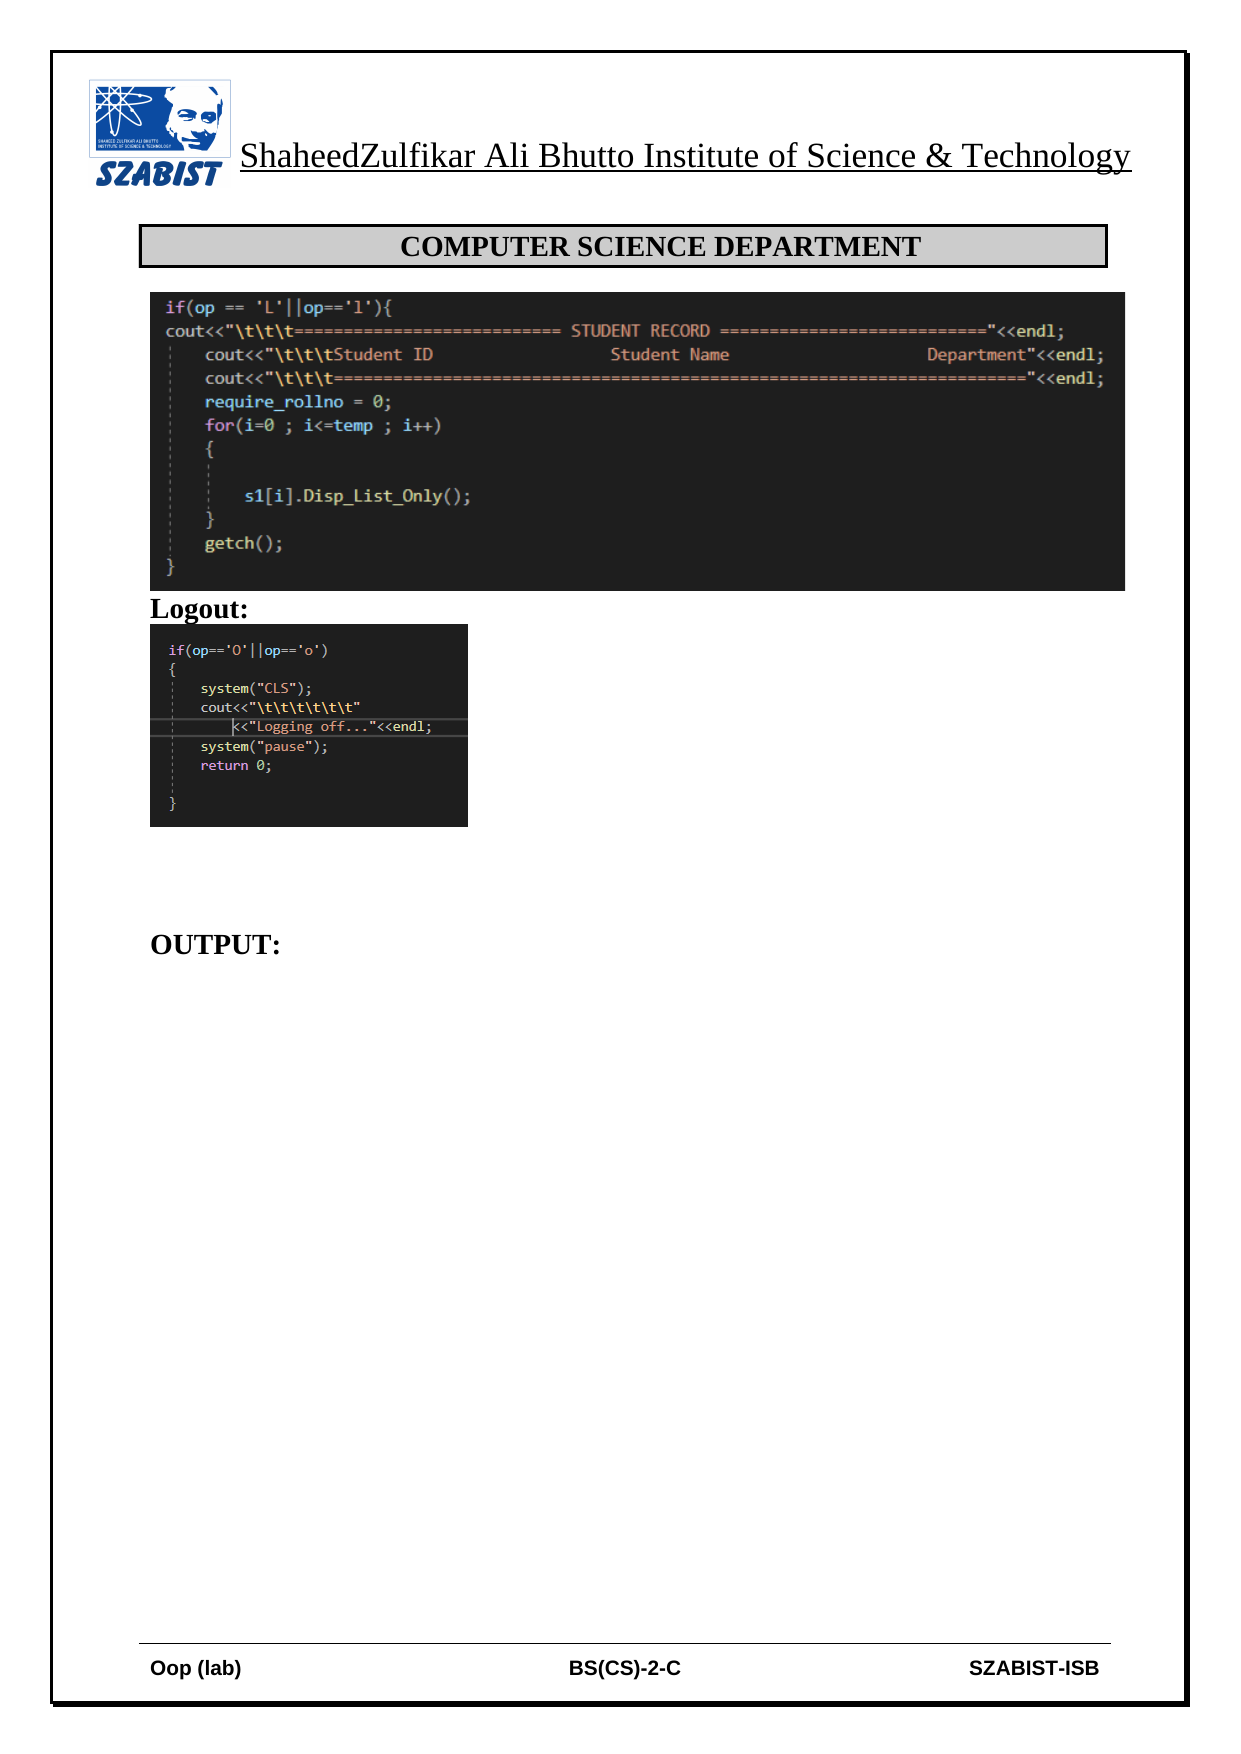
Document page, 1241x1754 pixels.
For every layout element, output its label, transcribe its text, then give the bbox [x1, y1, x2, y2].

picture [150, 624, 468, 827]
text Logout: [150, 591, 1096, 624]
text OUTPUT: [150, 927, 1096, 961]
picture [150, 292, 1125, 591]
picture [87, 78, 232, 188]
